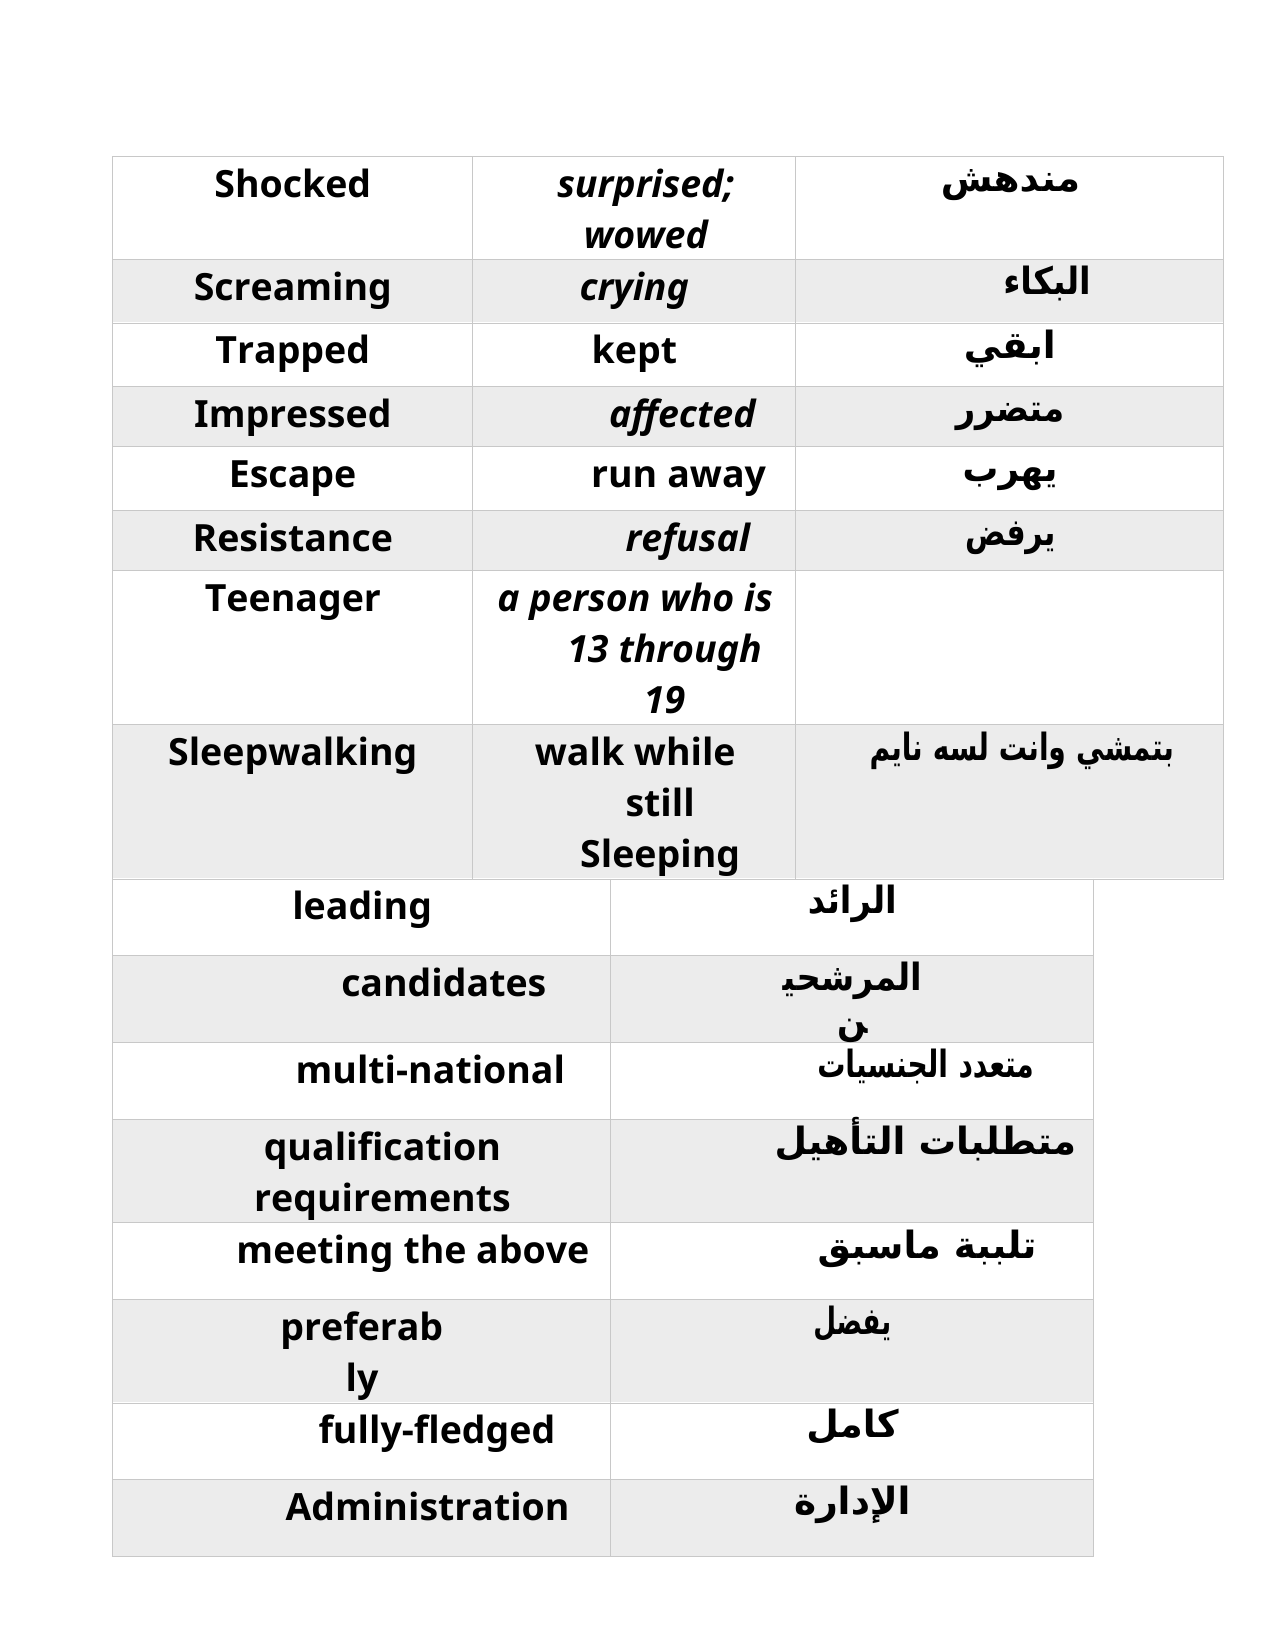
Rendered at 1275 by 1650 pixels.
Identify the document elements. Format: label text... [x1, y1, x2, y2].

table_cell kept [473, 324, 795, 386]
table_cell المرشحين [611, 956, 1093, 1042]
table_cell يفضل [611, 1300, 1093, 1402]
table_cell crying [473, 260, 795, 322]
table_cell walk while still Sleeping [473, 725, 795, 878]
table_cell تلببة ماسبق [611, 1223, 1093, 1299]
table_cell qualification requirements [113, 1120, 610, 1222]
table_cell Teenager [113, 571, 472, 724]
table_cell meeting the above [113, 1223, 610, 1299]
table_cell Impressed [113, 387, 472, 446]
table_cell fully-fledged [113, 1404, 610, 1479]
table_cell الرائد [611, 880, 1093, 955]
table_cell متطلبات التأهيل [611, 1120, 1093, 1222]
table_cell candidates [113, 956, 610, 1042]
table_cell Screaming [113, 260, 472, 322]
table_cell Sleepwalking [113, 725, 472, 878]
table_cell preferably [113, 1300, 610, 1402]
table_cell run away [473, 447, 795, 510]
table_cell الإدارة [611, 1480, 1093, 1556]
table_cell بتمشي وانت لسه نايم [796, 725, 1223, 878]
table_cell refusal [473, 511, 795, 570]
table_cell Trapped [113, 324, 472, 386]
table_cell متضرر [796, 387, 1223, 446]
table_cell affected [473, 387, 795, 446]
table_header مندهش [796, 157, 1223, 259]
table_cell متعدد الجنسيات [611, 1043, 1093, 1119]
table_cell يهرب [796, 447, 1223, 510]
table_cell كامل [611, 1404, 1093, 1479]
table_cell [796, 571, 1223, 724]
table_cell البكاء [796, 260, 1223, 322]
table_cell Administration [113, 1480, 610, 1556]
table_cell leading [113, 880, 610, 955]
table_cell multi-national [113, 1043, 610, 1119]
table_cell a person who is 13 through 19 [473, 571, 795, 724]
table_header Shocked [113, 157, 472, 259]
table_cell Escape [113, 447, 472, 510]
table_header surprised; wowed [473, 157, 795, 259]
table_cell ابقي [796, 324, 1223, 386]
table_cell Resistance [113, 511, 472, 570]
table_cell يرفض [796, 511, 1223, 570]
